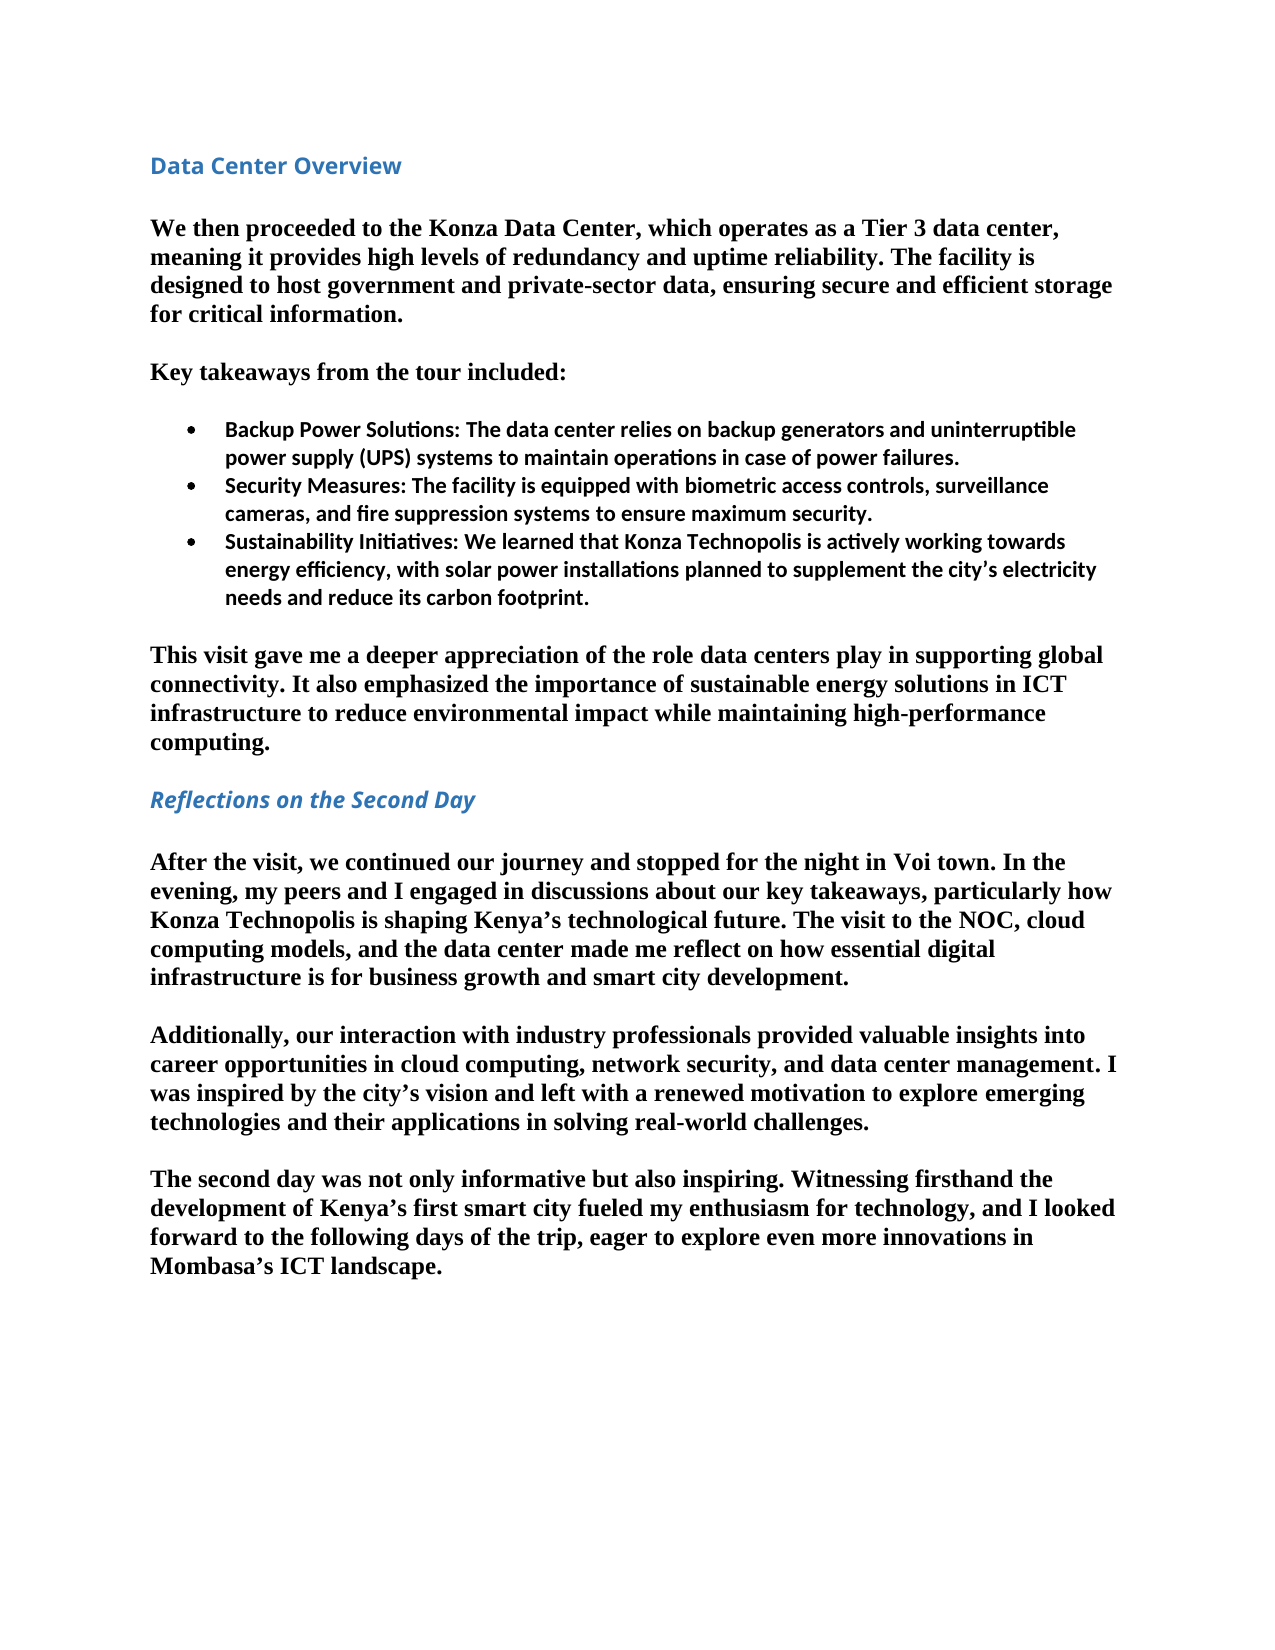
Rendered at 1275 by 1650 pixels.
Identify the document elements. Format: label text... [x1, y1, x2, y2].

text Additionally, our interaction with industry professionals provided valuable insights into career opportunities in cloud computing, network security, and data center management. I was inspired by the city’s vision and left with a renewed motivation to explore emerging technologies and their applications in solving real-world challenges. [150, 1020, 1125, 1135]
list Security Measures: The facility is equipped with biometric access controls, surveillance cameras, and fire suppression systems to ensure maximum security. [187, 471, 1125, 527]
list Sustainability Initiatives: We learned that Konza Technopolis is actively working towards energy efficiency, with solar power installations planned to supplement the city’s electricity needs and reduce its carbon footprint. [187, 527, 1125, 611]
subtitle Reflections on the Second Day [150, 784, 1125, 816]
text This visit gave me a deeper appreciation of the role data centers play in supporting global connectivity. It also emphasized the importance of sustainable energy solutions in ICT infrastructure to reduce environmental impact while maintaining high-performance computing. [150, 640, 1125, 755]
list Backup Power Solutions: The data center relies on backup generators and uninterruptible power supply (UPS) systems to maintain operations in case of power failures. [187, 415, 1125, 471]
text We then proceeded to the Konza Data Center, which operates as a Tier 3 data center, meaning it provides high levels of redundancy and uptime reliability. The facility is designed to host government and private-sector data, ensuring secure and efficient storage for critical information. [150, 213, 1125, 328]
text The second day was not only informative but also inspiring. Witnessing firsthand the development of Kenya’s first smart city fueled my enthusiasm for technology, and I looked forward to the following days of the trip, eager to explore even more innovations in Mombasa’s ICT landscape. [150, 1164, 1125, 1279]
text Key takeaways from the tour included: [150, 357, 1125, 386]
text After the visit, we continued our journey and stopped for the night in Voi town. In the evening, my peers and I engaged in discussions about our key takeaways, particularly how Konza Technopolis is shaping Kenya’s technological future. The visit to the NOC, cloud computing models, and the data center made me reflect on how essential digital infrastructure is for business growth and smart city development. [150, 847, 1125, 991]
subtitle Data Center Overview [150, 150, 1125, 181]
